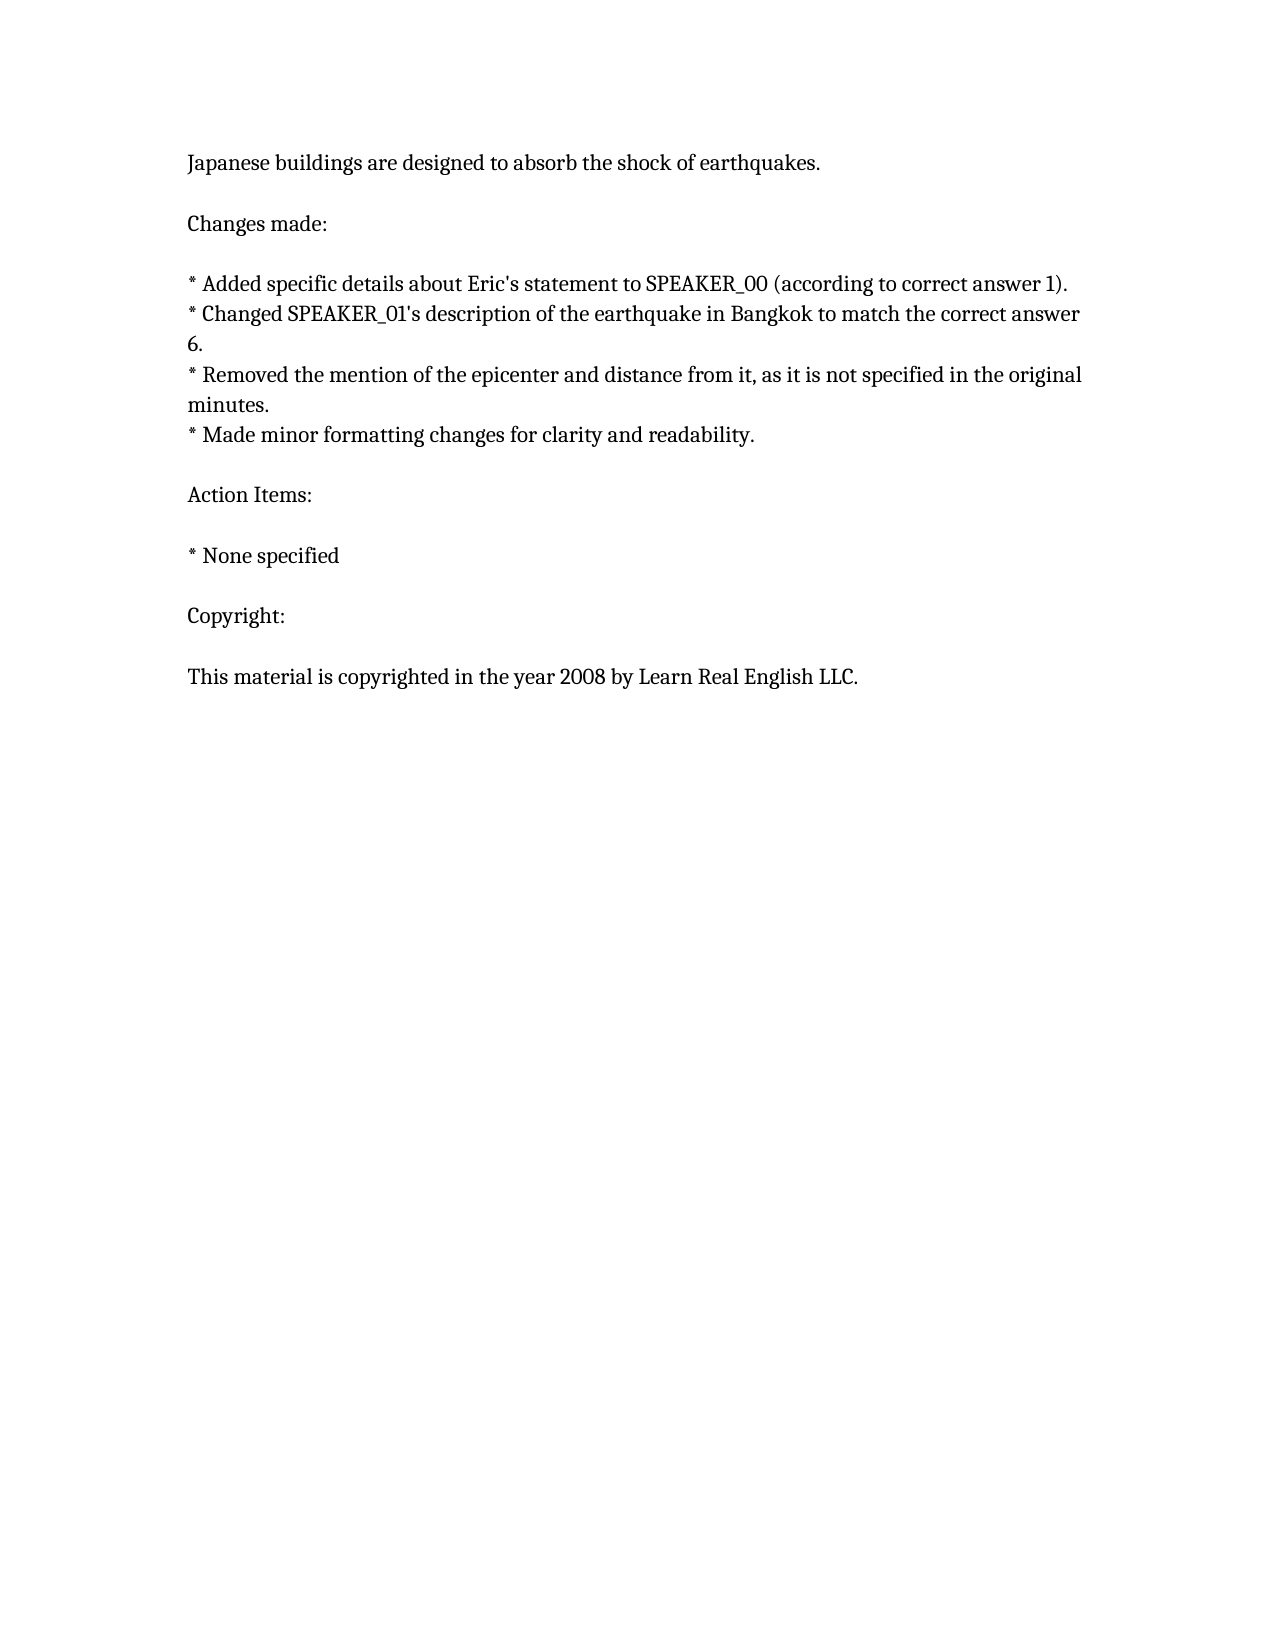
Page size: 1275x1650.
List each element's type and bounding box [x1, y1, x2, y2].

text [187, 150, 1087, 720]
